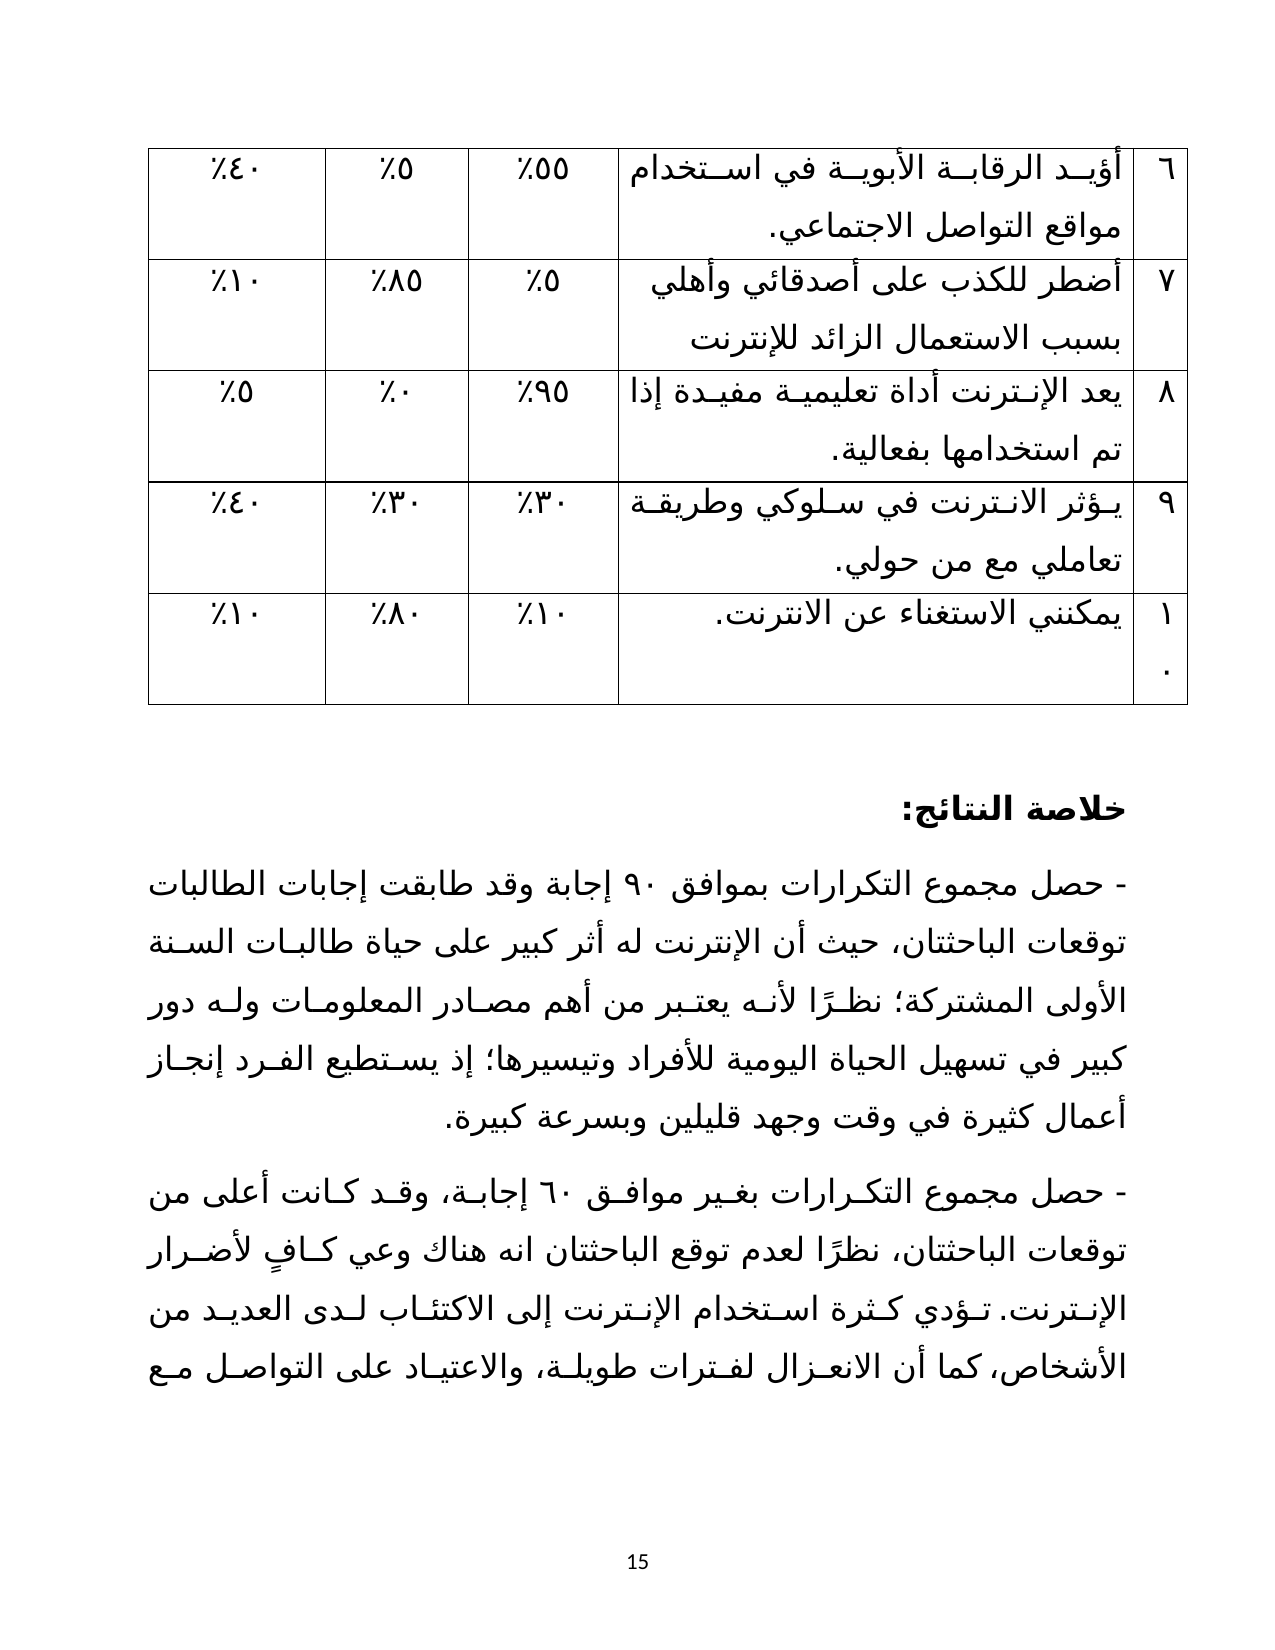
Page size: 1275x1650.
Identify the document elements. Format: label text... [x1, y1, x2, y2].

table_cell يعد الإنترنت أداة تعليمية مفيدة إذا تم استخدامها بفعالية. [619, 371, 1133, 481]
table_cell ٦ [1134, 149, 1187, 259]
table_cell ٩٥٪ [469, 371, 618, 481]
table_cell يمكنني الاستغناء عن الانترنت. [619, 594, 1133, 704]
table_cell يؤثر الانترنت في سلوكي وطريقة تعاملي مع من حولي. [619, 483, 1133, 593]
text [148, 1172, 1127, 1386]
table_cell ٥٪ [469, 260, 618, 370]
table_cell ٤٠٪ [149, 483, 325, 593]
table_cell ٣٠٪ [326, 483, 468, 593]
table_cell ١٠ [1134, 594, 1187, 704]
table_cell ٨٥٪ [326, 260, 468, 370]
table_cell ٤٠٪ [149, 149, 325, 259]
table_cell ٧ [1134, 260, 1187, 370]
table_cell ١٠٪ [469, 594, 618, 704]
table_cell ١٠٪ [149, 260, 325, 370]
text خلاصة النتائج: [148, 790, 1127, 829]
table_cell ٥٪ [149, 371, 325, 481]
table_cell ١٠٪ [149, 594, 325, 704]
table_cell ٥٪ [326, 149, 468, 259]
table_cell أؤيد الرقابة الأبوية في استخدام مواقع التواصل الاجتماعي. [619, 149, 1133, 259]
table_cell ٠٪ [326, 371, 468, 481]
table_cell ٥٥٪ [469, 149, 618, 259]
table_cell ٣٠٪ [469, 483, 618, 593]
text - حصل مجموع التكرارات بموافق ٩٠ إجابة وقد طابقت إجابات الطالبات توقعات الباحثتان، حيث أن الإنترنت له أثر كبير على حياة طالبات السنة الأولى المشتركة؛ نظرًا لأنه يعتبر من أهم مصادر المعلومات وله دور كبير في تسهيل الحياة اليومية للأفراد وتيسيرها؛ إذ يستطيع الفرد إنجاز أعمال كثيرة في وقت وجهد قليلين وبسرعة كبيرة. [148, 865, 1127, 1136]
table_cell ٨٠٪ [326, 594, 468, 704]
table_cell ٨ [1134, 371, 1187, 481]
table_cell أضطر للكذب على أصدقائي وأهلي بسبب الاستعمال الزائد للإنترنت [619, 260, 1133, 370]
table_cell ٩ [1134, 483, 1187, 593]
